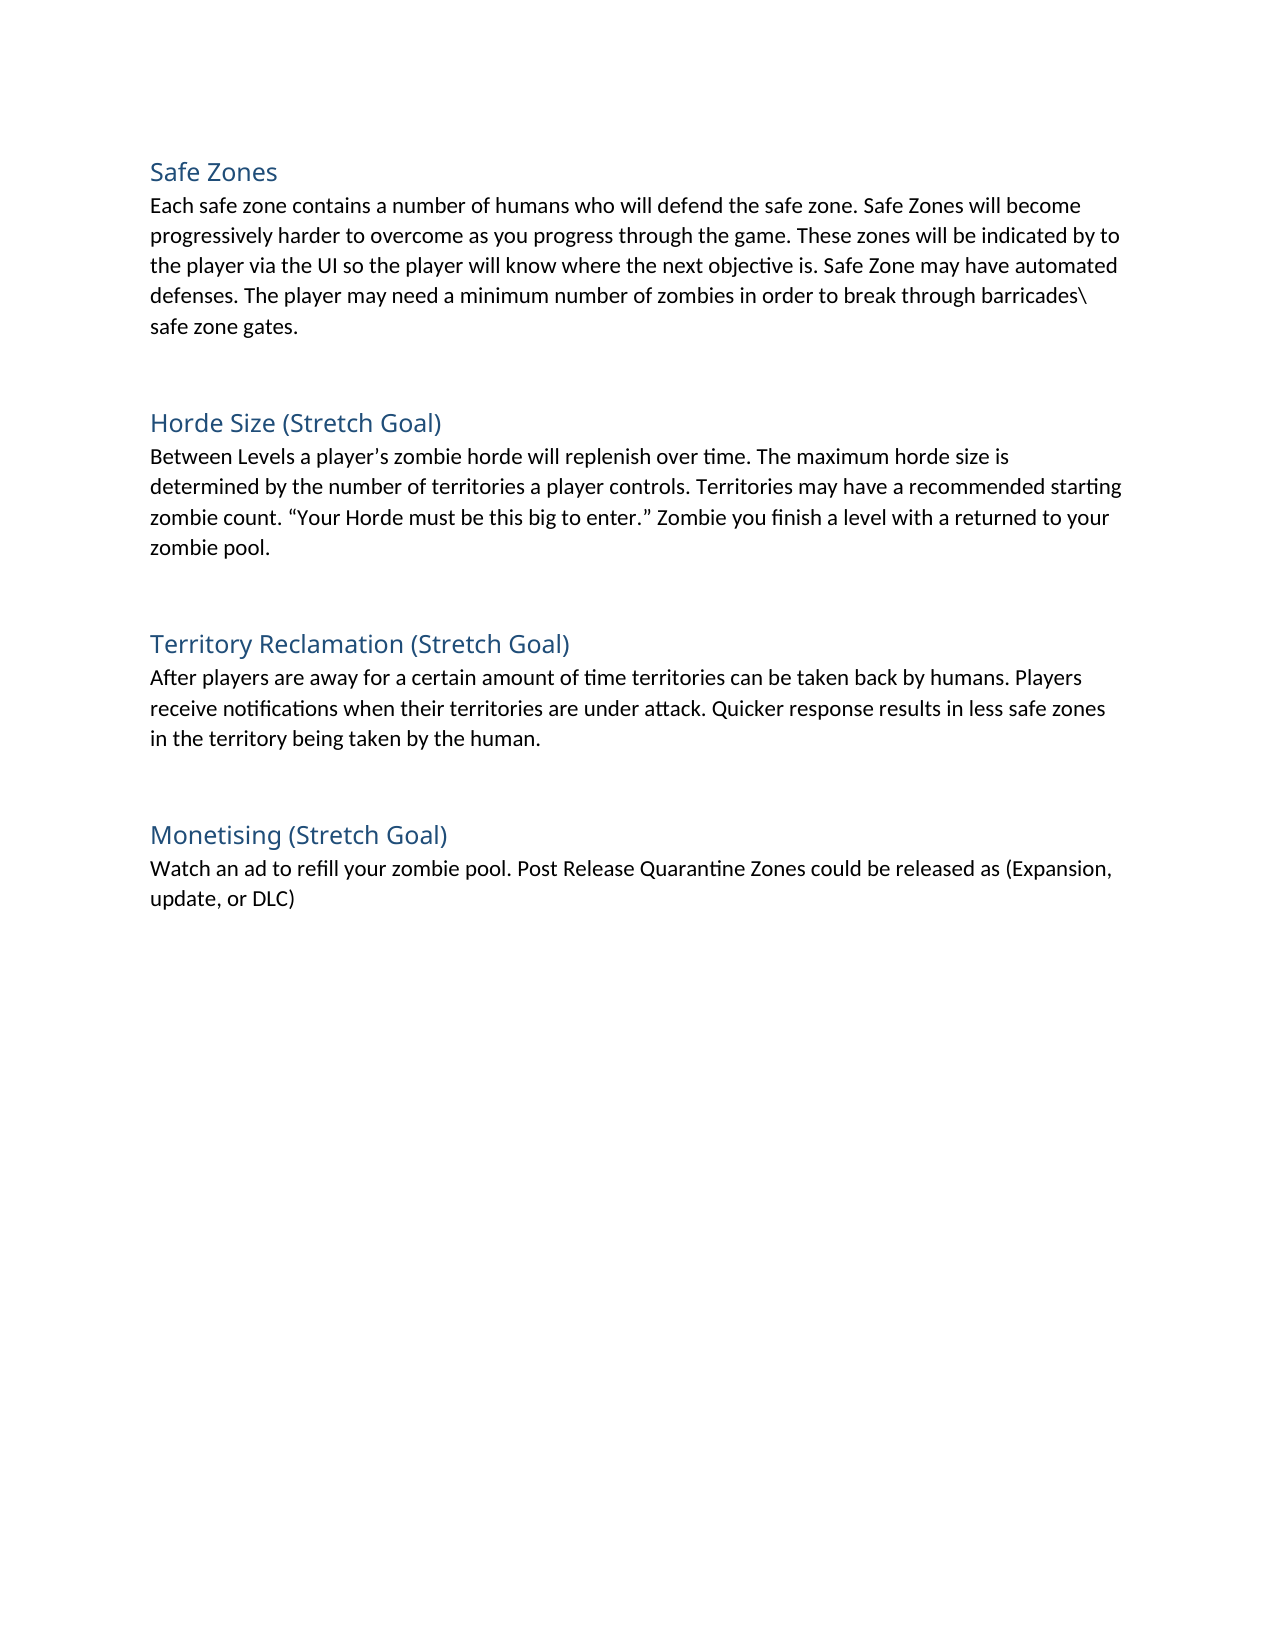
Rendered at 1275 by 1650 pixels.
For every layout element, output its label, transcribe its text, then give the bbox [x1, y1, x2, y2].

subtitle Horde Size (Stretch Goal) [150, 406, 1125, 439]
text Each safe zone contains a number of humans who will defend the safe zone. Safe Zones will become progressively harder to overcome as you progress through the game. These zones will be indicated by to the player via the UI so the player will know where the next objective is. Safe Zone may have automated defenses. The player may need a minimum number of zombies in order to break through barricades\safe zone gates. [150, 191, 1125, 340]
text After players are away for a certain amount of time territories can be taken back by humans. Players receive notifications when their territories are under attack. Quicker response results in less safe zones in the territory being taken by the human. [150, 663, 1125, 752]
text Watch an ad to refill your zombie pool. Post Release Quarantine Zones could be released as (Expansion, update, or DLC) [150, 854, 1125, 913]
text Between Levels a player’s zombie horde will replenish over time. The maximum horde size is determined by the number of territories a player controls. Territories may have a recommended starting zombie count. “Your Horde must be this big to enter.” Zombie you finish a level with a returned to your zombie pool. [150, 442, 1125, 561]
subtitle Monetising (Stretch Goal) [150, 818, 1125, 852]
subtitle Territory Reclamation (Stretch Goal) [150, 627, 1125, 661]
subtitle Safe Zones [150, 154, 1125, 188]
